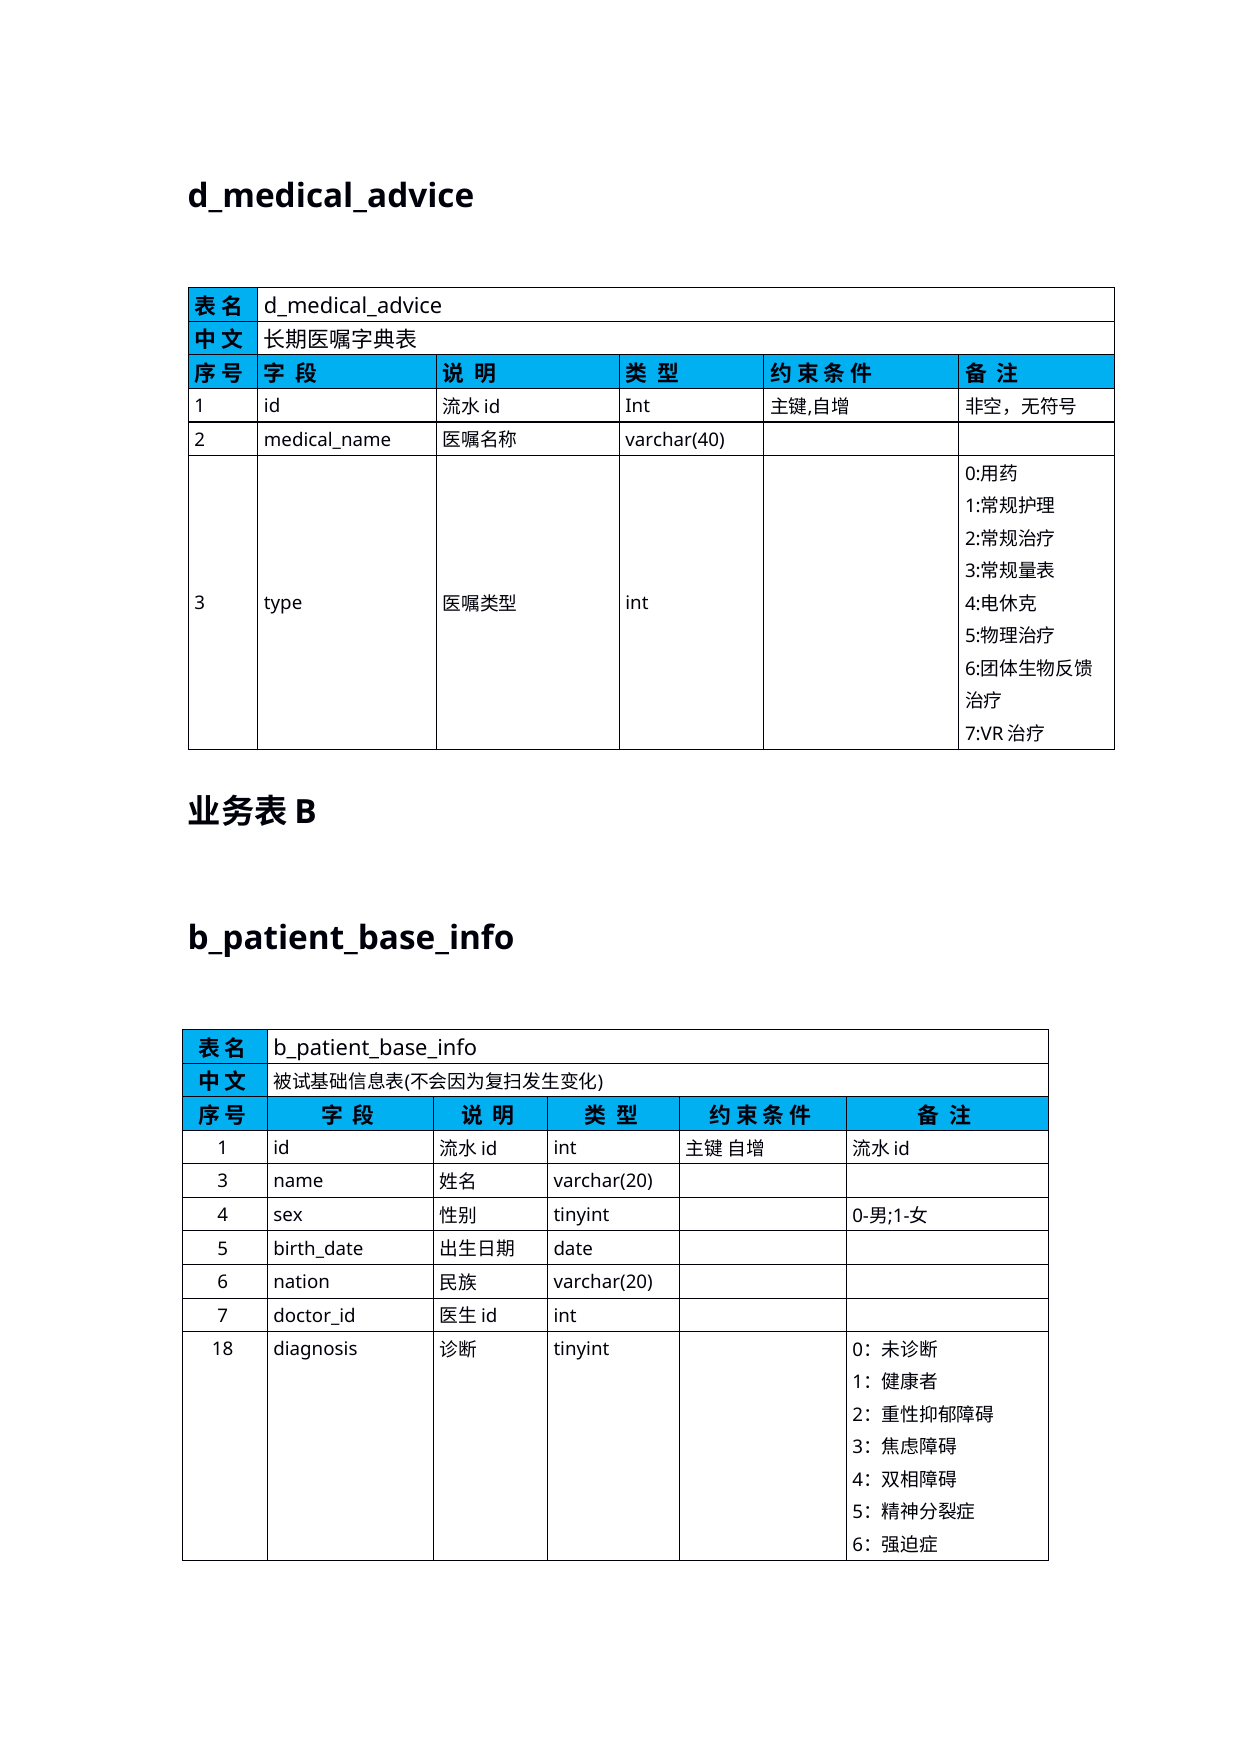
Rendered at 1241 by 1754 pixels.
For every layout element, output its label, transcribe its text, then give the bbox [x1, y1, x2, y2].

table_cell 姓名 [434, 1164, 547, 1197]
table_cell 出生日期 [434, 1231, 547, 1264]
table_cell diagnosis [268, 1332, 433, 1559]
table_cell 民族 [434, 1265, 547, 1297]
table_cell 5 [183, 1231, 267, 1264]
table_cell 说 明 [434, 1097, 547, 1130]
table_cell 序 号 [183, 1097, 267, 1130]
table_cell int [548, 1299, 679, 1331]
table_cell 主键,自增 [764, 389, 958, 421]
table_cell [680, 1198, 846, 1230]
table_cell tinyint [548, 1332, 679, 1559]
table_cell 流水id [434, 1131, 547, 1163]
table_cell 1 [189, 389, 257, 421]
table_cell [847, 1265, 1048, 1297]
table_cell 流水id [847, 1131, 1048, 1163]
table_cell [680, 1231, 846, 1264]
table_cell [847, 1332, 1048, 1559]
table_cell 流水id [437, 389, 619, 421]
table_cell 非空，无符号 [959, 389, 1114, 421]
table_cell 备 注 [959, 355, 1114, 388]
table_header 表 名 [189, 288, 257, 321]
table_cell [680, 1299, 846, 1331]
table_cell 0-男;1-女 [847, 1198, 1048, 1230]
table_cell [847, 1164, 1048, 1197]
table_cell 6 [183, 1265, 267, 1297]
table_cell 医嘱类型 [437, 456, 619, 748]
subtitle b_patient_base_info [187, 904, 1053, 969]
table_cell 18 [183, 1332, 267, 1559]
table_cell 被试基础信息表(不会因为复扫发生变化) [268, 1064, 1048, 1096]
table_cell 说 明 [437, 355, 619, 388]
table_cell [959, 423, 1114, 455]
table_cell int [548, 1131, 679, 1163]
table_cell 类 型 [548, 1097, 679, 1130]
table_cell 字 段 [258, 355, 436, 388]
subtitle 业务表B [187, 777, 1053, 842]
table_cell [847, 1231, 1048, 1264]
table_cell 4 [183, 1198, 267, 1230]
table_cell 约 束 条 件 [680, 1097, 846, 1130]
table_cell 备 注 [847, 1097, 1048, 1130]
table_cell [764, 423, 958, 455]
table_cell 约 束 条 件 [764, 355, 958, 388]
table_cell varchar(20) [548, 1265, 679, 1297]
table_cell 中 文 [189, 322, 257, 354]
table_cell sex [268, 1198, 433, 1230]
table_cell 长期医嘱字典表 [258, 322, 1114, 354]
table_cell 1 [183, 1131, 267, 1163]
table_cell 字 段 [268, 1097, 433, 1130]
table_cell varchar(20) [548, 1164, 679, 1197]
table_cell [680, 1265, 846, 1297]
table_cell 诊断 [434, 1332, 547, 1559]
table_cell nation [268, 1265, 433, 1297]
table_cell 主键 自增 [680, 1131, 846, 1163]
table_cell 类 型 [620, 355, 763, 388]
table_cell int [620, 456, 763, 748]
table_header d_medical_advice [258, 288, 1114, 321]
table_cell 医嘱名称 [437, 423, 619, 455]
table_cell tinyint [548, 1198, 679, 1230]
subtitle d_medical_advice [187, 162, 1053, 227]
table_cell [847, 1299, 1048, 1331]
table_header 表 名 [183, 1030, 267, 1063]
table_cell name [268, 1164, 433, 1197]
table_cell birth_date [268, 1231, 433, 1264]
table_cell id [268, 1131, 433, 1163]
table_cell id [258, 389, 436, 421]
table_cell 0:用药 1:常规护理 2:常规治疗 3:常规量表 4:电休克 5:物理治疗 6:团体生物反馈治疗 7:VR治疗 [959, 456, 1114, 748]
table_cell 2 [189, 423, 257, 455]
table_cell 医生id [434, 1299, 547, 1331]
table_cell [680, 1332, 846, 1559]
table_cell 性别 [434, 1198, 547, 1230]
table_cell 中 文 [183, 1064, 267, 1096]
table_cell 3 [183, 1164, 267, 1197]
table_cell [764, 456, 958, 748]
table_cell date [548, 1231, 679, 1264]
table_cell varchar(40) [620, 423, 763, 455]
table_cell Int [620, 389, 763, 421]
table_cell doctor_id [268, 1299, 433, 1331]
table_cell 3 [189, 456, 257, 748]
table_cell medical_name [258, 423, 436, 455]
table_cell 7 [183, 1299, 267, 1331]
table_cell type [258, 456, 436, 748]
table_cell 序 号 [189, 355, 257, 388]
table_cell [680, 1164, 846, 1197]
table_header b_patient_base_info [268, 1030, 1048, 1063]
